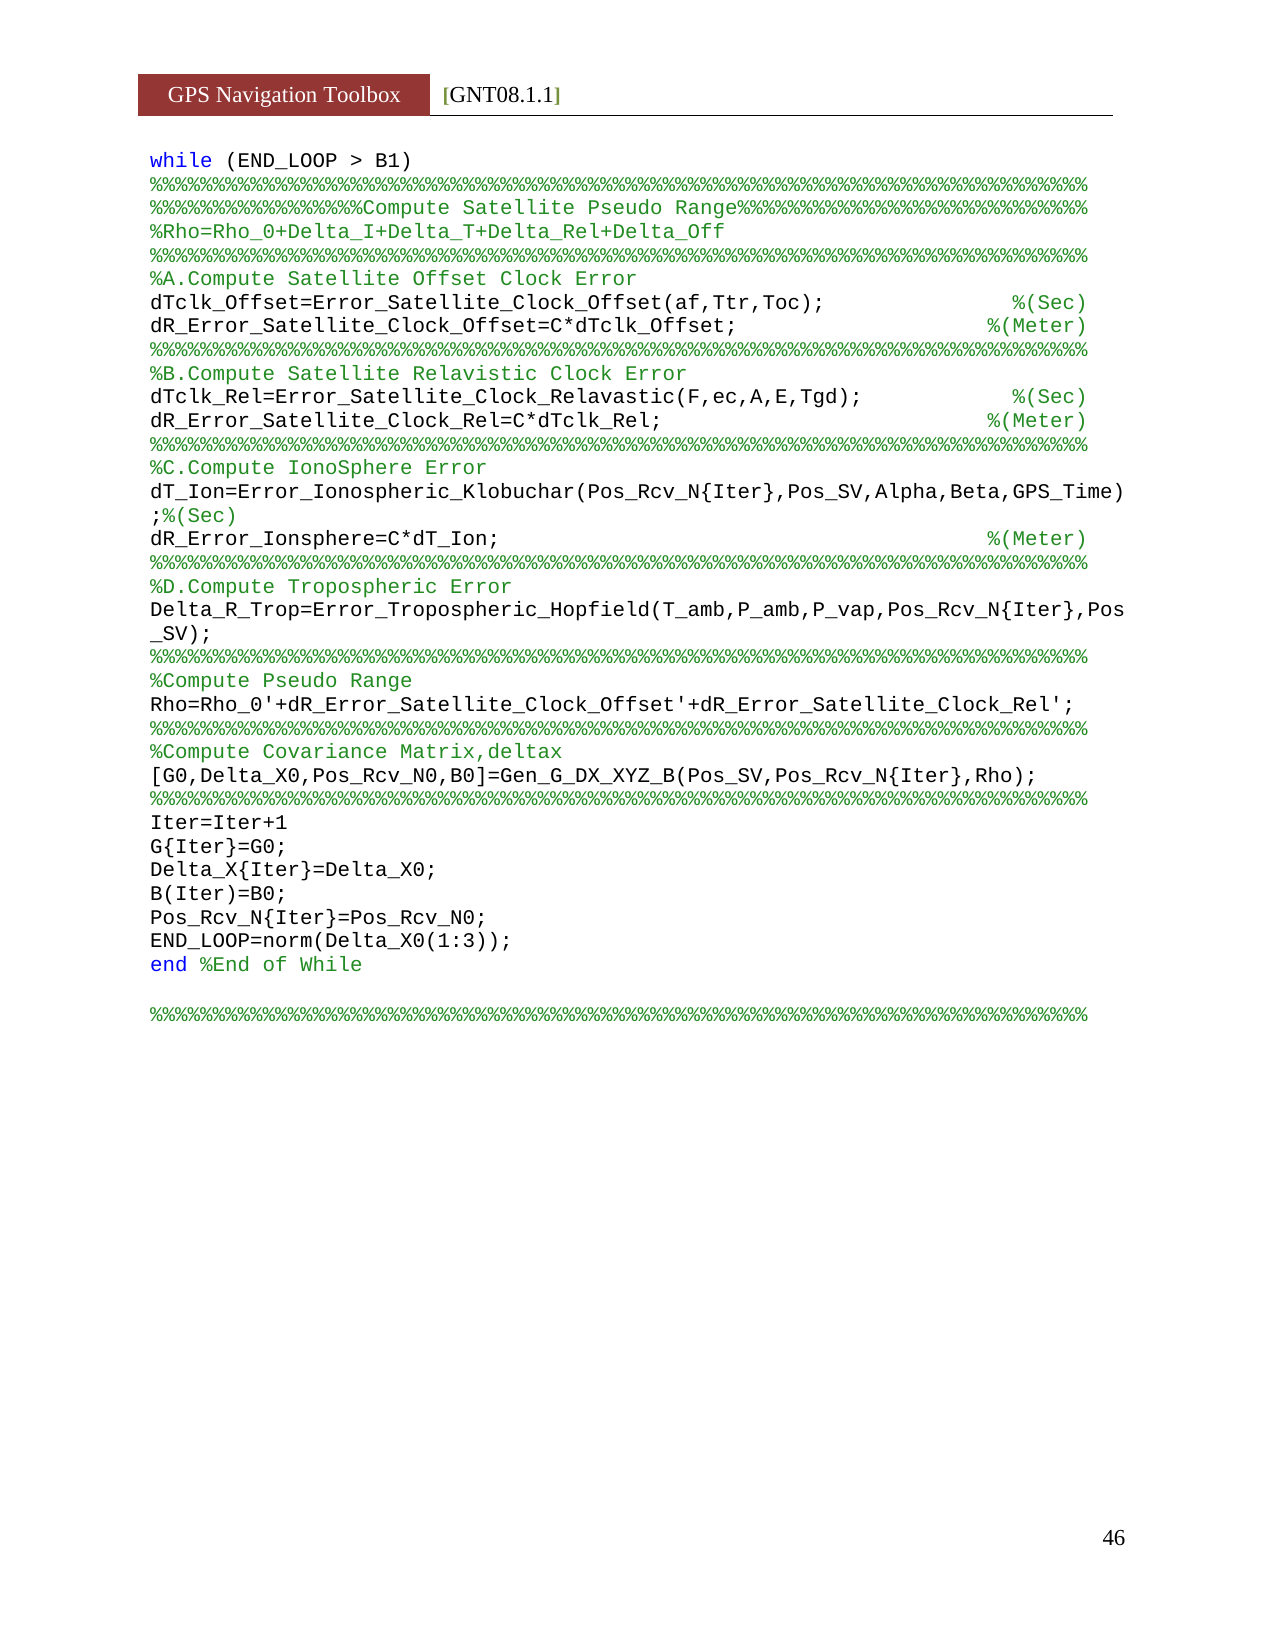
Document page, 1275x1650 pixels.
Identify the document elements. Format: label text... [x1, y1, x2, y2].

text %%%%%%%%%%%%%%%%%%%%%%%%%%%%%%%%%%%%%%%%%%%%%%%%%%%%%%%%%%%%%%%%%%%%%%%%%%% [150, 717, 1125, 741]
text Delta_R_Trop=Error_Tropospheric_Hopfield(T_amb,P_amb,P_vap,Pos_Rcv_N{Iter},Pos_SV); [150, 599, 1125, 647]
text dR_Error_Satellite_Clock_Offset=C*dTclk_Offset; %(Meter) [150, 316, 1125, 339]
text Delta_X{Iter}=Delta_X0; [150, 859, 1125, 883]
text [150, 174, 1125, 197]
text %Compute Covariance Matrix,deltax [150, 741, 1125, 765]
text %B.Compute Satellite Relavistic Clock Error [150, 363, 1125, 386]
text G{Iter}=G0; [150, 836, 1125, 859]
text dR_Error_Satellite_Clock_Rel=C*dTclk_Rel; %(Meter) [150, 410, 1125, 434]
text dTclk_Rel=Error_Satellite_Clock_Relavastic(F,ec,A,E,Tgd); %(Sec) [150, 386, 1125, 410]
text %%%%%%%%%%%%%%%%%%%%%%%%%%%%%%%%%%%%%%%%%%%%%%%%%%%%%%%%%%%%%%%%%%%%%%%%%%% [150, 434, 1125, 457]
text B(Iter)=B0; [150, 883, 1125, 907]
text %%%%%%%%%%%%%%%%%%%%%%%%%%%%%%%%%%%%%%%%%%%%%%%%%%%%%%%%%%%%%%%%%%%%%%%%%%% [150, 1004, 1125, 1028]
text [G0,Delta_X0,Pos_Rcv_N0,B0]=Gen_G_DX_XYZ_B(Pos_SV,Pos_Rcv_N{Iter},Rho); [150, 765, 1125, 788]
text %C.Compute IonoSphere Error [150, 457, 1125, 481]
text dT_Ion=Error_Ionospheric_Klobuchar(Pos_Rcv_N{Iter},Pos_SV,Alpha,Beta,GPS_Time);%(Sec) [150, 481, 1125, 528]
text %%%%%%%%%%%%%%%%%%%%%%%%%%%%%%%%%%%%%%%%%%%%%%%%%%%%%%%%%%%%%%%%%%%%%%%%%%% [150, 244, 1125, 268]
text %%%%%%%%%%%%%%%%%%%%%%%%%%%%%%%%%%%%%%%%%%%%%%%%%%%%%%%%%%%%%%%%%%%%%%%%%%% [150, 339, 1125, 363]
text %Compute Pseudo Range [150, 670, 1125, 694]
text %A.Compute Satellite Offset Clock Error [150, 268, 1125, 292]
text Iter=Iter+1 [150, 812, 1125, 836]
text %%%%%%%%%%%%%%%%%%%%%%%%%%%%%%%%%%%%%%%%%%%%%%%%%%%%%%%%%%%%%%%%%%%%%%%%%%% [150, 552, 1125, 576]
text %%%%%%%%%%%%%%%%%Compute Satellite Pseudo Range%%%%%%%%%%%%%%%%%%%%%%%%%%%% [150, 197, 1125, 221]
text Rho=Rho_0'+dR_Error_Satellite_Clock_Offset'+dR_Error_Satellite_Clock_Rel'; [150, 694, 1125, 717]
text %D.Compute Tropospheric Error [150, 576, 1125, 599]
text dR_Error_Ionsphere=C*dT_Ion; %(Meter) [150, 528, 1125, 552]
text END_LOOP=norm(Delta_X0(1:3)); [150, 930, 1125, 954]
text dTclk_Offset=Error_Satellite_Clock_Offset(af,Ttr,Toc); %(Sec) [150, 292, 1125, 316]
text %Rho=Rho_0+Delta_I+Delta_T+Delta_Rel+Delta_Off [150, 221, 1125, 244]
text %%%%%%%%%%%%%%%%%%%%%%%%%%%%%%%%%%%%%%%%%%%%%%%%%%%%%%%%%%%%%%%%%%%%%%%%%%% [150, 788, 1125, 812]
text %%%%%%%%%%%%%%%%%%%%%%%%%%%%%%%%%%%%%%%%%%%%%%%%%%%%%%%%%%%%%%%%%%%%%%%%%%% [150, 647, 1125, 670]
text while (END_LOOP > B1) [150, 150, 1125, 174]
text end %End of While [150, 954, 1125, 978]
text Pos_Rcv_N{Iter}=Pos_Rcv_N0; [150, 907, 1125, 930]
